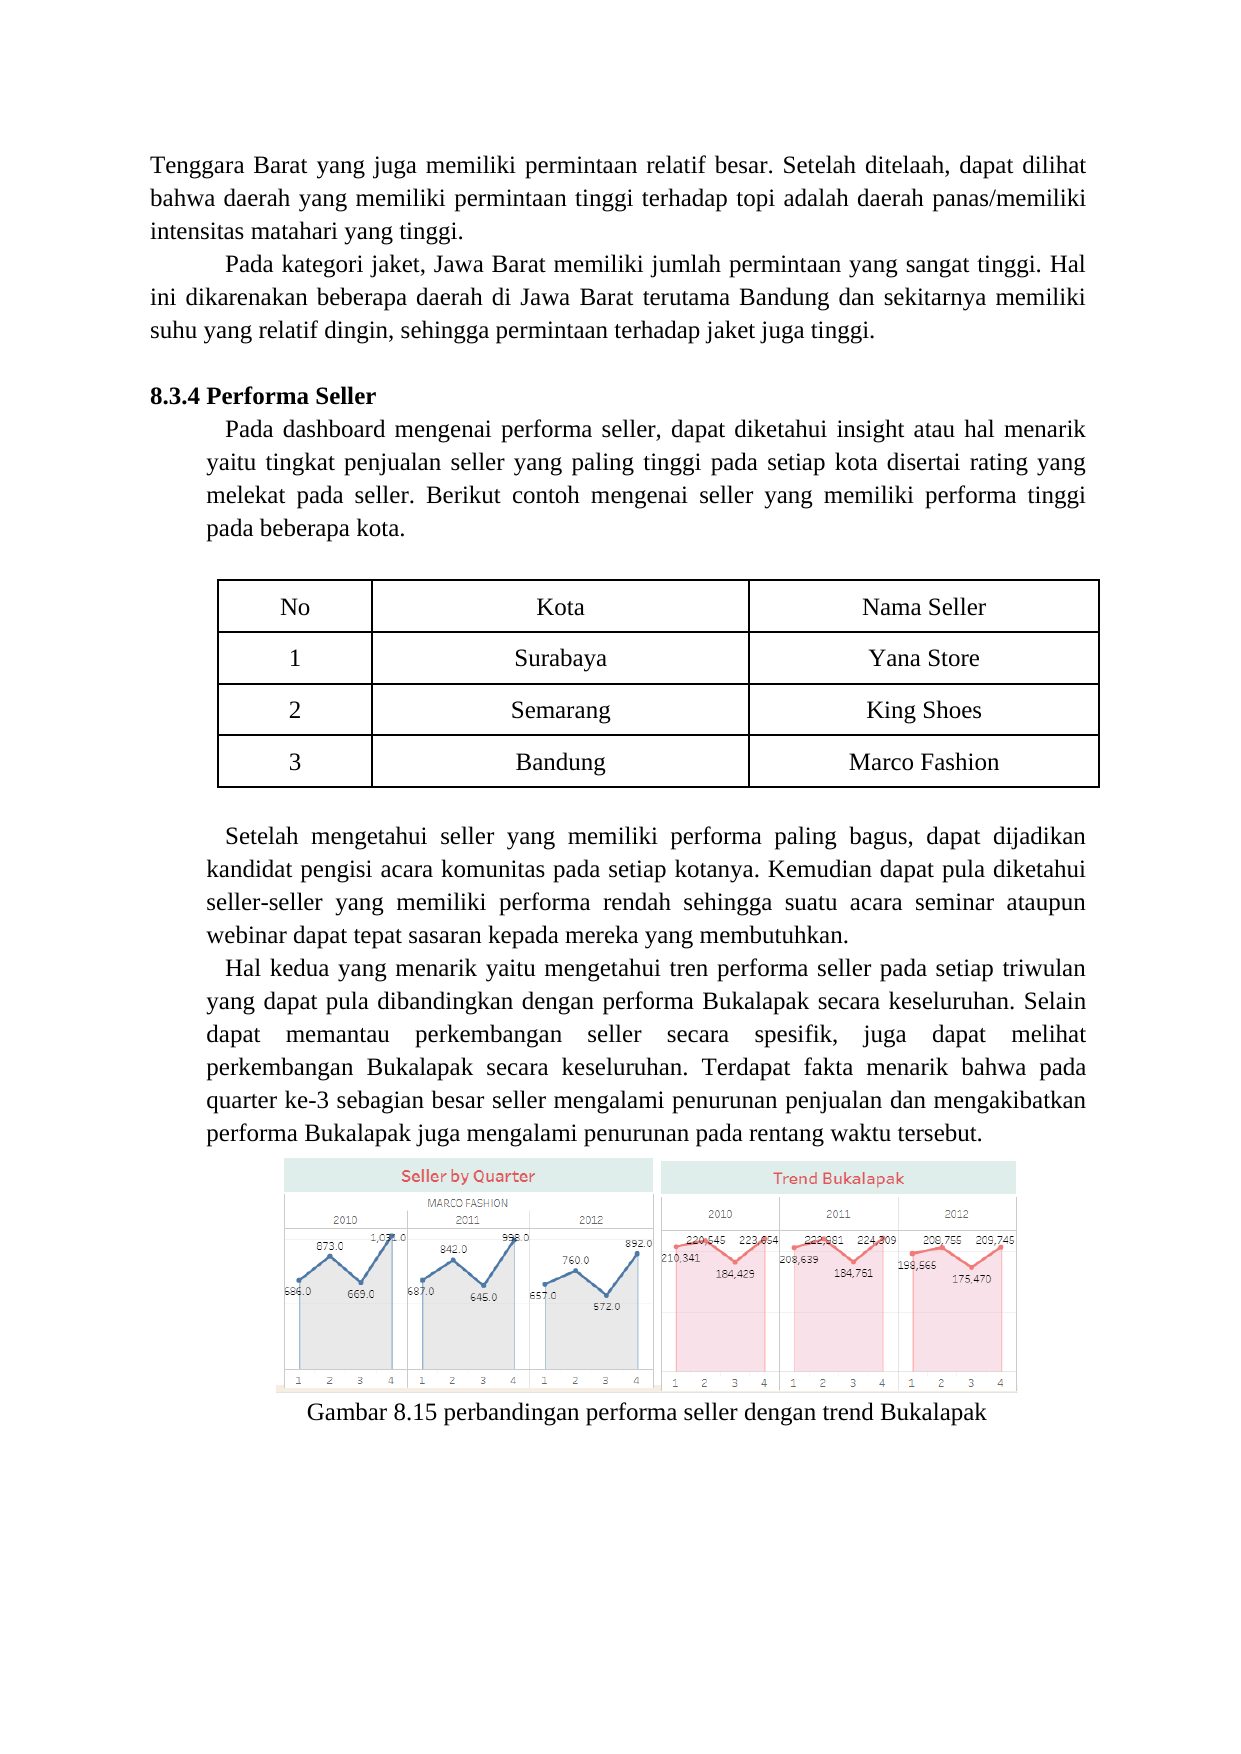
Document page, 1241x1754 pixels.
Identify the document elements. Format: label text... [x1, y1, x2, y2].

text Setelah mengetahui seller yang memiliki performa paling bagus, dapat dijadikan kandidat pengisi acara komunitas pada setiap kotanya. Kemudian dapat pula diketahui seller-seller yang memiliki performa rendah sehingga suatu acara seminar ataupun webinar dapat tepat sasaran kepada mereka yang membutuhkan. [206, 821, 1087, 949]
table_cell 2 [219, 685, 371, 734]
picture [275, 1151, 1018, 1393]
table_cell King Shoes [750, 685, 1098, 734]
table_header Nama Seller [750, 581, 1098, 631]
text Pada dashboard mengenai performa seller, dapat diketahui insight atau hal menarik yaitu tingkat penjualan seller yang paling tinggi pada setiap kota disertai rating yang melekat pada seller. Berikut contoh mengenai seller yang memiliki performa tinggi pada beberapa kota. [206, 414, 1087, 542]
table_cell Semarang [373, 685, 748, 734]
table_cell Marco Fashion [750, 736, 1098, 786]
text Gambar 8.15 perbandingan performa seller dengan trend Bukalapak [206, 1397, 1087, 1425]
table_cell 1 [219, 633, 371, 683]
table_cell Surabaya [373, 633, 748, 683]
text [150, 150, 1087, 245]
table_cell Bandung [373, 736, 748, 786]
table_cell 3 [219, 736, 371, 786]
text Hal kedua yang menarik yaitu mengetahui tren performa seller pada setiap triwulan yang dapat pula dibandingkan dengan performa Bukalapak secara keseluruhan. Selain dapat memantau perkembangan seller secara spesifik, juga dapat melihat perkembangan Bukalapak secara keseluruhan. Terdapat fakta menarik bahwa pada quarter ke-3 sebagian besar seller mengalami penurunan penjualan dan mengakibatkan performa Bukalapak juga mengalami penurunan pada rentang waktu tersebut. [206, 953, 1087, 1147]
table_header Kota [373, 581, 748, 631]
table_header No [219, 581, 371, 631]
text Pada kategori jaket, Jawa Barat memiliki jumlah permintaan yang sangat tinggi. Hal ini dikarenakan beberapa daerah di Jawa Barat terutama Bandung dan sekitarnya memiliki suhu yang relatif dingin, sehingga permintaan terhadap jaket juga tinggi. [150, 249, 1087, 344]
table_cell Yana Store [750, 633, 1098, 683]
text 8.3.4 Performa Seller [150, 381, 1087, 410]
